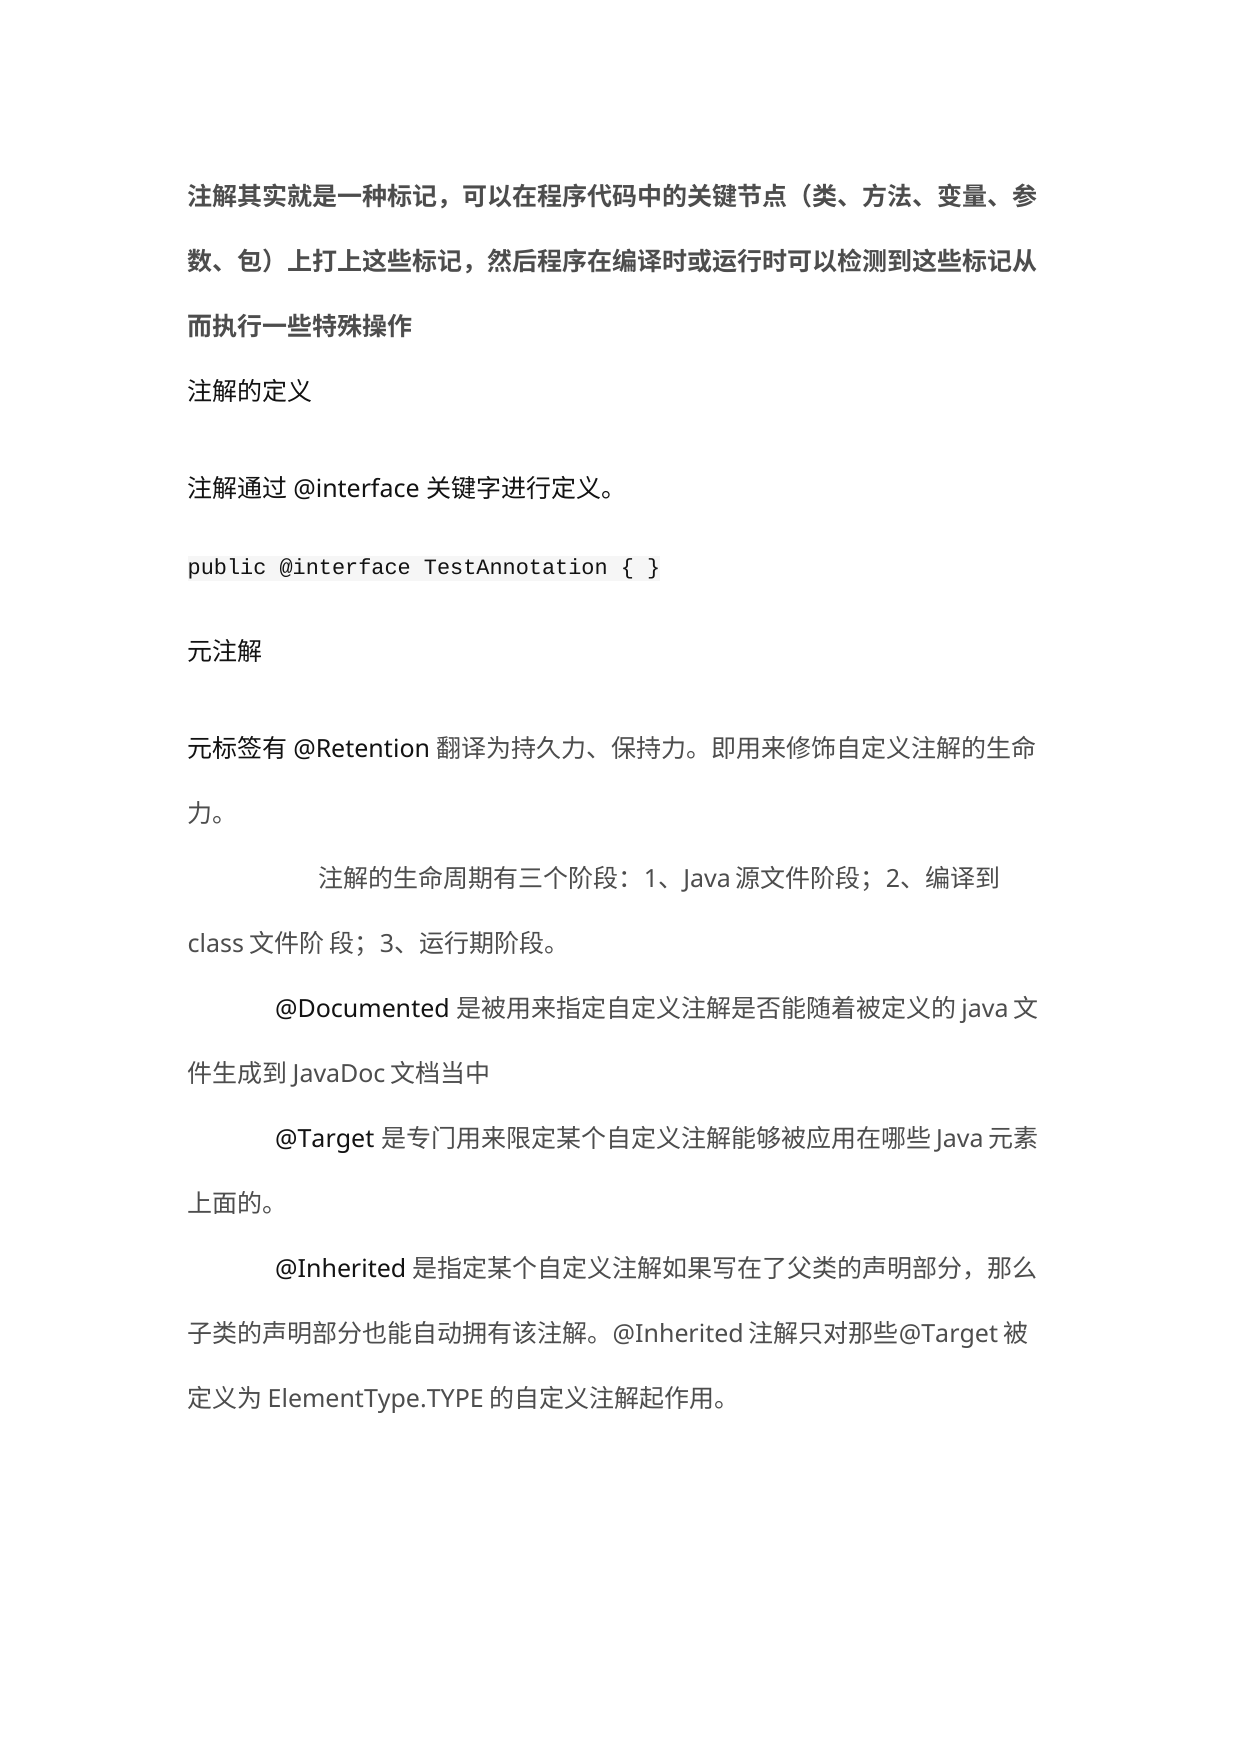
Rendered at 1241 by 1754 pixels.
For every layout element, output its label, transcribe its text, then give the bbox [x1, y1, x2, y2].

text @Inherited 是指定某个自定义注解如果写在了父类的声明部分，那么子类的声明部分也能自动拥有该注解。@Inherited注解只对那些@Target被定义为ElementType.TYPE的自定义注解起作用。 [187, 1234, 1053, 1429]
text @Target 是专门用来限定某个自定义注解能够被应用在哪些Java元素上面的。 [187, 1104, 1053, 1234]
text 元注解 [187, 617, 1053, 682]
text 注解的定义 [187, 357, 1053, 422]
text public @interface TestAnnotation { } [187, 552, 1053, 584]
text 元标签有 @Retention 翻译为持久力、保持力。即用来修饰自定义注解的生命力。 [187, 714, 1053, 844]
text 注解的生命周期有三个阶段：1、Java源文件阶段；2、编译到class文件阶 段；3、运行期阶段。 [187, 844, 1053, 974]
text 注解其实就是一种标记，可以在程序代码中的关键节点（类、方法、变量、参数、包）上打上这些标记，然后程序在编译时或运行时可以检测到这些标记从而执行一些特殊操作 [187, 162, 1053, 357]
text @Documented 是被用来指定自定义注解是否能随着被定义的java文件生成到JavaDoc文档当中 [187, 974, 1053, 1104]
text 注解通过 @interface 关键字进行定义。 [187, 454, 1053, 519]
